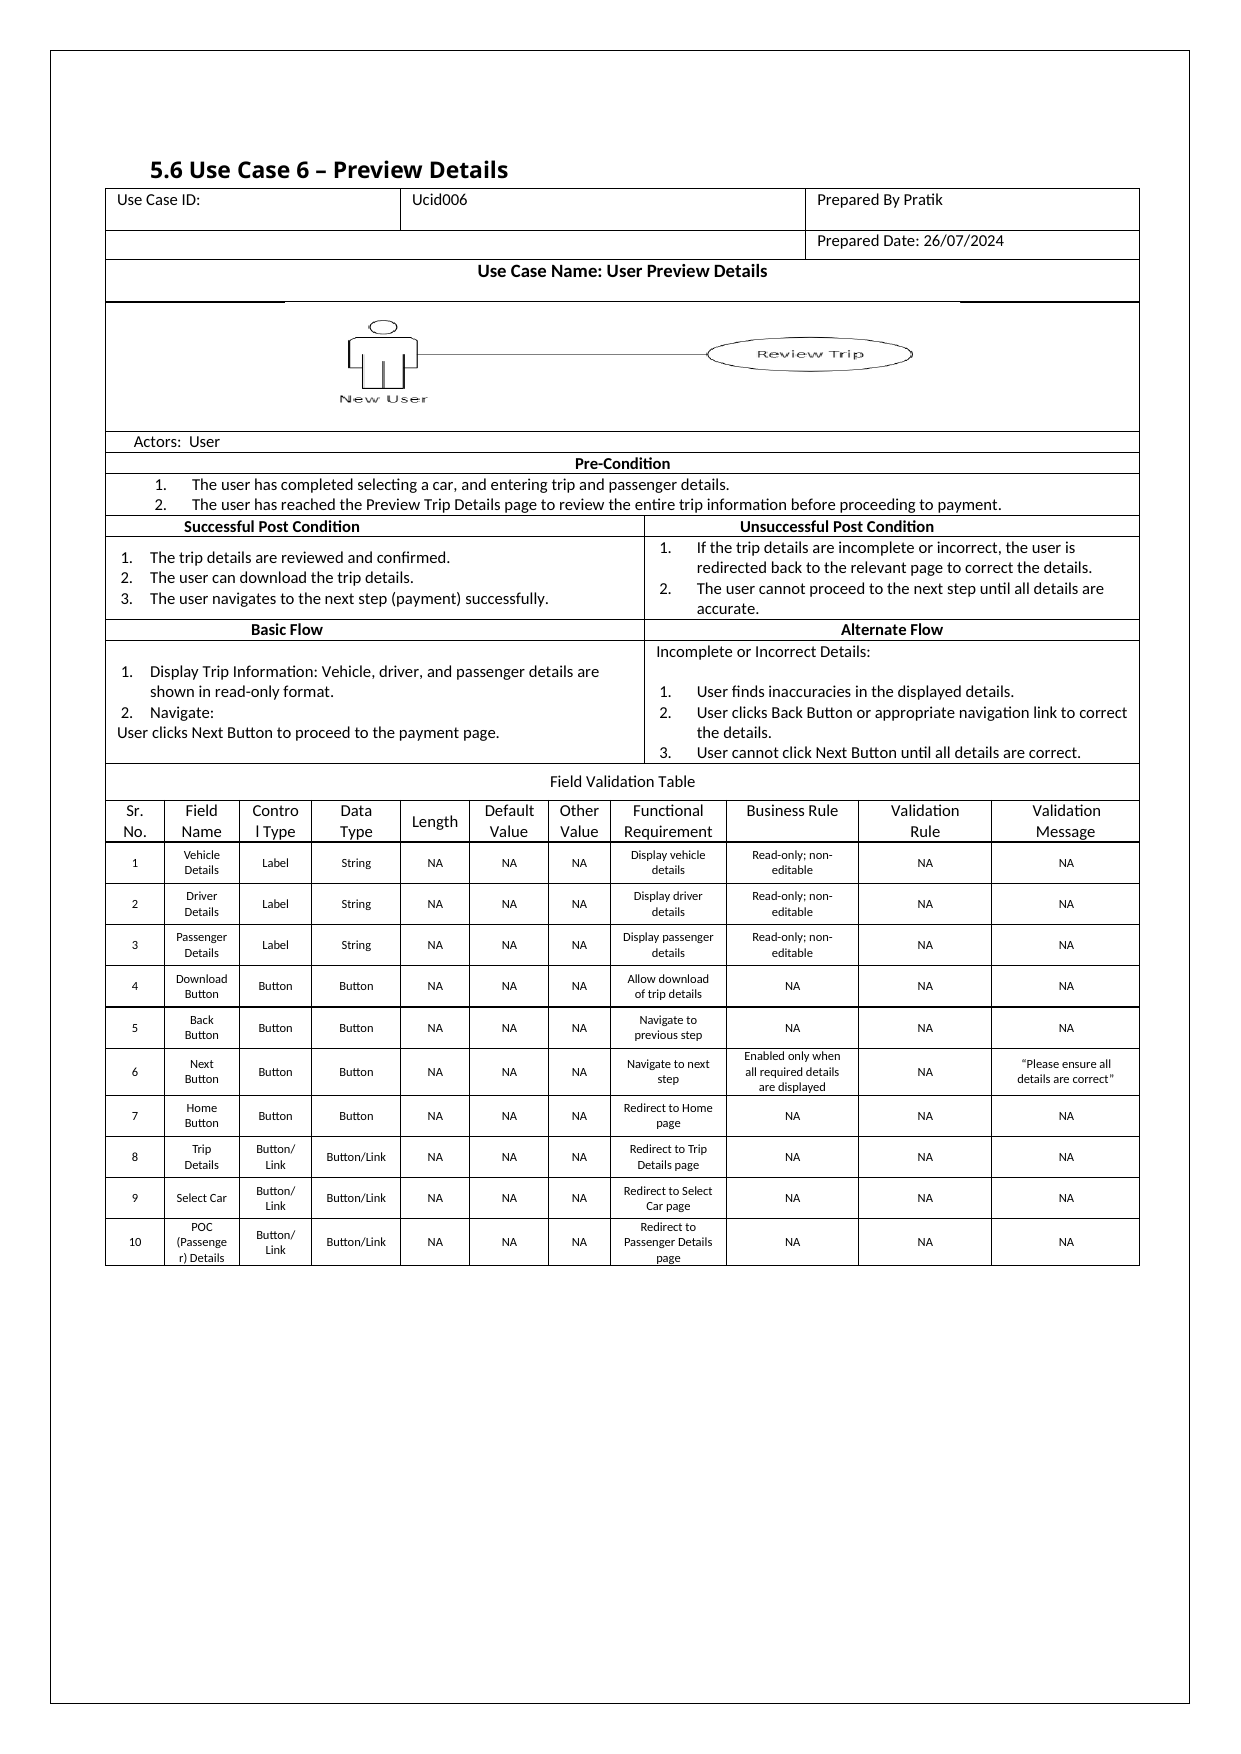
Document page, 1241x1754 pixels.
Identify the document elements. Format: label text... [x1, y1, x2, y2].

table_cell NA [470, 925, 548, 965]
table_cell Business Rule [727, 801, 858, 841]
table_cell Actors: User [106, 432, 1139, 452]
table_cell The user has completed selecting a car, and entering trip and passenger details. The user has reached the Preview Trip Details page to review the entire trip information before proceeding to payment. [106, 474, 1139, 515]
table_cell Validation Message [992, 801, 1139, 841]
table_cell NA [549, 1008, 610, 1048]
table_cell NA [549, 925, 610, 965]
table_cell NA [549, 1096, 610, 1136]
table_cell Trip Details [165, 1137, 239, 1177]
table_cell Display driver details [611, 884, 726, 924]
table_cell If the trip details are incomplete or incorrect, the user is redirected back to the relevant page to correct the details. The user cannot proceed to the next step until all details are accurate. [645, 537, 1139, 618]
table_cell The trip details are reviewed and confirmed. The user can download the trip details. The user navigates to the next step (payment) successfully. [106, 537, 644, 618]
table_cell 9 [106, 1178, 164, 1218]
table_cell Redirect to Trip Details page [611, 1137, 726, 1177]
table_cell Driver Details [165, 884, 239, 924]
table_cell Button/Link [240, 1178, 311, 1218]
table_cell String [312, 843, 400, 883]
table_cell Display Trip Information: Vehicle, driver, and passenger details are shown in read-only format. Navigate: User clicks Next Button to proceed to the payment page. [106, 641, 644, 763]
table_cell String [312, 925, 400, 965]
table_cell 8 [106, 1137, 164, 1177]
table_cell Other Value [549, 801, 610, 841]
table_cell Redirect to Select Car page [611, 1178, 726, 1218]
table_cell Display passenger details [611, 925, 726, 965]
table_cell [106, 303, 1139, 431]
table_cell NA [470, 1049, 548, 1094]
table_cell Button/Link [240, 1137, 311, 1177]
table_cell Button [312, 1096, 400, 1136]
table_cell NA [470, 1008, 548, 1048]
table_cell NA [549, 966, 610, 1006]
table_cell NA [470, 966, 548, 1006]
table_cell Enabled only when all required details are displayed [727, 1049, 858, 1094]
table_cell NA [992, 1178, 1139, 1218]
table_cell NA [859, 1178, 991, 1218]
table_cell Default Value [470, 801, 548, 841]
table_cell NA [727, 1178, 858, 1218]
table_cell Read-only; non-editable [727, 884, 858, 924]
table_cell NA [859, 1137, 991, 1177]
table_cell NA [401, 1137, 469, 1177]
table_cell “Please ensure all details are correct” [992, 1049, 1139, 1094]
table_cell Field Name [165, 801, 239, 841]
table_cell Successful Post Condition [106, 516, 644, 536]
table_cell Passenger Details [165, 925, 239, 965]
table_header Use Case ID: [106, 189, 400, 229]
table_cell Display vehicle details [611, 843, 726, 883]
table_cell Allow download of trip details [611, 966, 726, 1006]
table_cell NA [992, 843, 1139, 883]
table_cell Label [240, 925, 311, 965]
table_cell Download Button [165, 966, 239, 1006]
table_cell NA [727, 1219, 858, 1265]
table_cell NA [470, 884, 548, 924]
table_header Prepared By Pratik [806, 189, 1139, 229]
table_cell NA [401, 1008, 469, 1048]
table_cell [106, 231, 805, 259]
table_cell Button [312, 1049, 400, 1094]
table_cell Alternate Flow [645, 620, 1139, 640]
table_cell Button [240, 966, 311, 1006]
table_cell 4 [106, 966, 164, 1006]
table_cell Read-only; non-editable [727, 843, 858, 883]
table_cell Button/Link [240, 1219, 311, 1265]
table_cell Incomplete or Incorrect Details: User finds inaccuracies in the displayed details. User clicks Back Button or appropriate navigation link to correct the details. User cannot click Next Button until all details are correct. [645, 641, 1139, 763]
picture [285, 302, 961, 412]
table_cell NA [992, 1219, 1139, 1265]
table_cell NA [859, 925, 991, 965]
table_cell Unsuccessful Post Condition [645, 516, 1139, 536]
table_cell 1 [106, 843, 164, 883]
table_cell NA [401, 1096, 469, 1136]
table_cell Label [240, 843, 311, 883]
table_cell Sr. No. [106, 801, 164, 841]
table_cell NA [401, 1178, 469, 1218]
table_cell Validation Rule [859, 801, 991, 841]
table_cell Control Type [240, 801, 311, 841]
table_cell 10 [106, 1219, 164, 1265]
table_cell NA [549, 1049, 610, 1094]
table_cell Data Type [312, 801, 400, 841]
table_cell Select Car [165, 1178, 239, 1218]
table_cell NA [549, 1178, 610, 1218]
table_header Ucid006 [401, 189, 805, 229]
table_cell Prepared Date: 26/07/2024 [806, 231, 1139, 259]
table_cell NA [859, 1219, 991, 1265]
table_cell Redirect to Home page [611, 1096, 726, 1136]
table_cell NA [401, 1219, 469, 1265]
table_cell NA [470, 1137, 548, 1177]
table_cell NA [859, 884, 991, 924]
table_cell 7 [106, 1096, 164, 1136]
table_cell Back Button [165, 1008, 239, 1048]
table_cell Redirect to Passenger Details page [611, 1219, 726, 1265]
table_cell NA [549, 1137, 610, 1177]
table_cell NA [859, 966, 991, 1006]
table_cell NA [401, 843, 469, 883]
table_cell Next Button [165, 1049, 239, 1094]
table_cell Navigate to previous step [611, 1008, 726, 1048]
table_cell NA [401, 966, 469, 1006]
table_cell NA [859, 1096, 991, 1136]
table_cell Vehicle Details [165, 843, 239, 883]
table_cell Length [401, 801, 469, 841]
table_cell 3 [106, 925, 164, 965]
table_cell 5 [106, 1008, 164, 1048]
table_cell NA [992, 1096, 1139, 1136]
table_cell 6 [106, 1049, 164, 1094]
table_cell NA [470, 1178, 548, 1218]
table_cell NA [992, 1008, 1139, 1048]
table_cell Button/Link [312, 1178, 400, 1218]
table_cell Use Case Name: User Preview Details [106, 260, 1139, 301]
table_cell NA [727, 966, 858, 1006]
table_cell Button/Link [312, 1219, 400, 1265]
subtitle 5.6 Use Case 6 – Preview Details [150, 154, 1090, 185]
table_cell NA [549, 1219, 610, 1265]
table_cell NA [727, 1008, 858, 1048]
table_cell Button [240, 1096, 311, 1136]
table_cell Button [240, 1008, 311, 1048]
table_cell NA [992, 966, 1139, 1006]
table_cell 2 [106, 884, 164, 924]
table_cell NA [859, 1049, 991, 1094]
table_cell NA [549, 843, 610, 883]
table_cell NA [727, 1137, 858, 1177]
table_cell NA [992, 925, 1139, 965]
table_cell Button [312, 1008, 400, 1048]
table_cell NA [859, 1008, 991, 1048]
table_cell NA [727, 1096, 858, 1136]
table_cell Button [240, 1049, 311, 1094]
table_cell NA [992, 884, 1139, 924]
table_cell Read-only; non-editable [727, 925, 858, 965]
table_cell NA [470, 843, 548, 883]
table_cell Label [240, 884, 311, 924]
table_cell NA [470, 1219, 548, 1265]
table_cell NA [470, 1096, 548, 1136]
table_cell Home Button [165, 1096, 239, 1136]
table_cell NA [549, 884, 610, 924]
table_cell NA [992, 1137, 1139, 1177]
table_cell NA [401, 884, 469, 924]
table_cell String [312, 884, 400, 924]
table_cell Button/Link [312, 1137, 400, 1177]
table_cell NA [401, 1049, 469, 1094]
table_cell Functional Requirement [611, 801, 726, 841]
table_cell Button [312, 966, 400, 1006]
table_cell NA [859, 843, 991, 883]
table_cell Pre-Condition [106, 453, 1139, 473]
table_cell Field Validation Table [106, 764, 1139, 800]
table_cell Basic Flow [106, 620, 644, 640]
table_cell Navigate to next step [611, 1049, 726, 1094]
table_cell NA [401, 925, 469, 965]
table_cell POC (Passenger) Details [165, 1219, 239, 1265]
